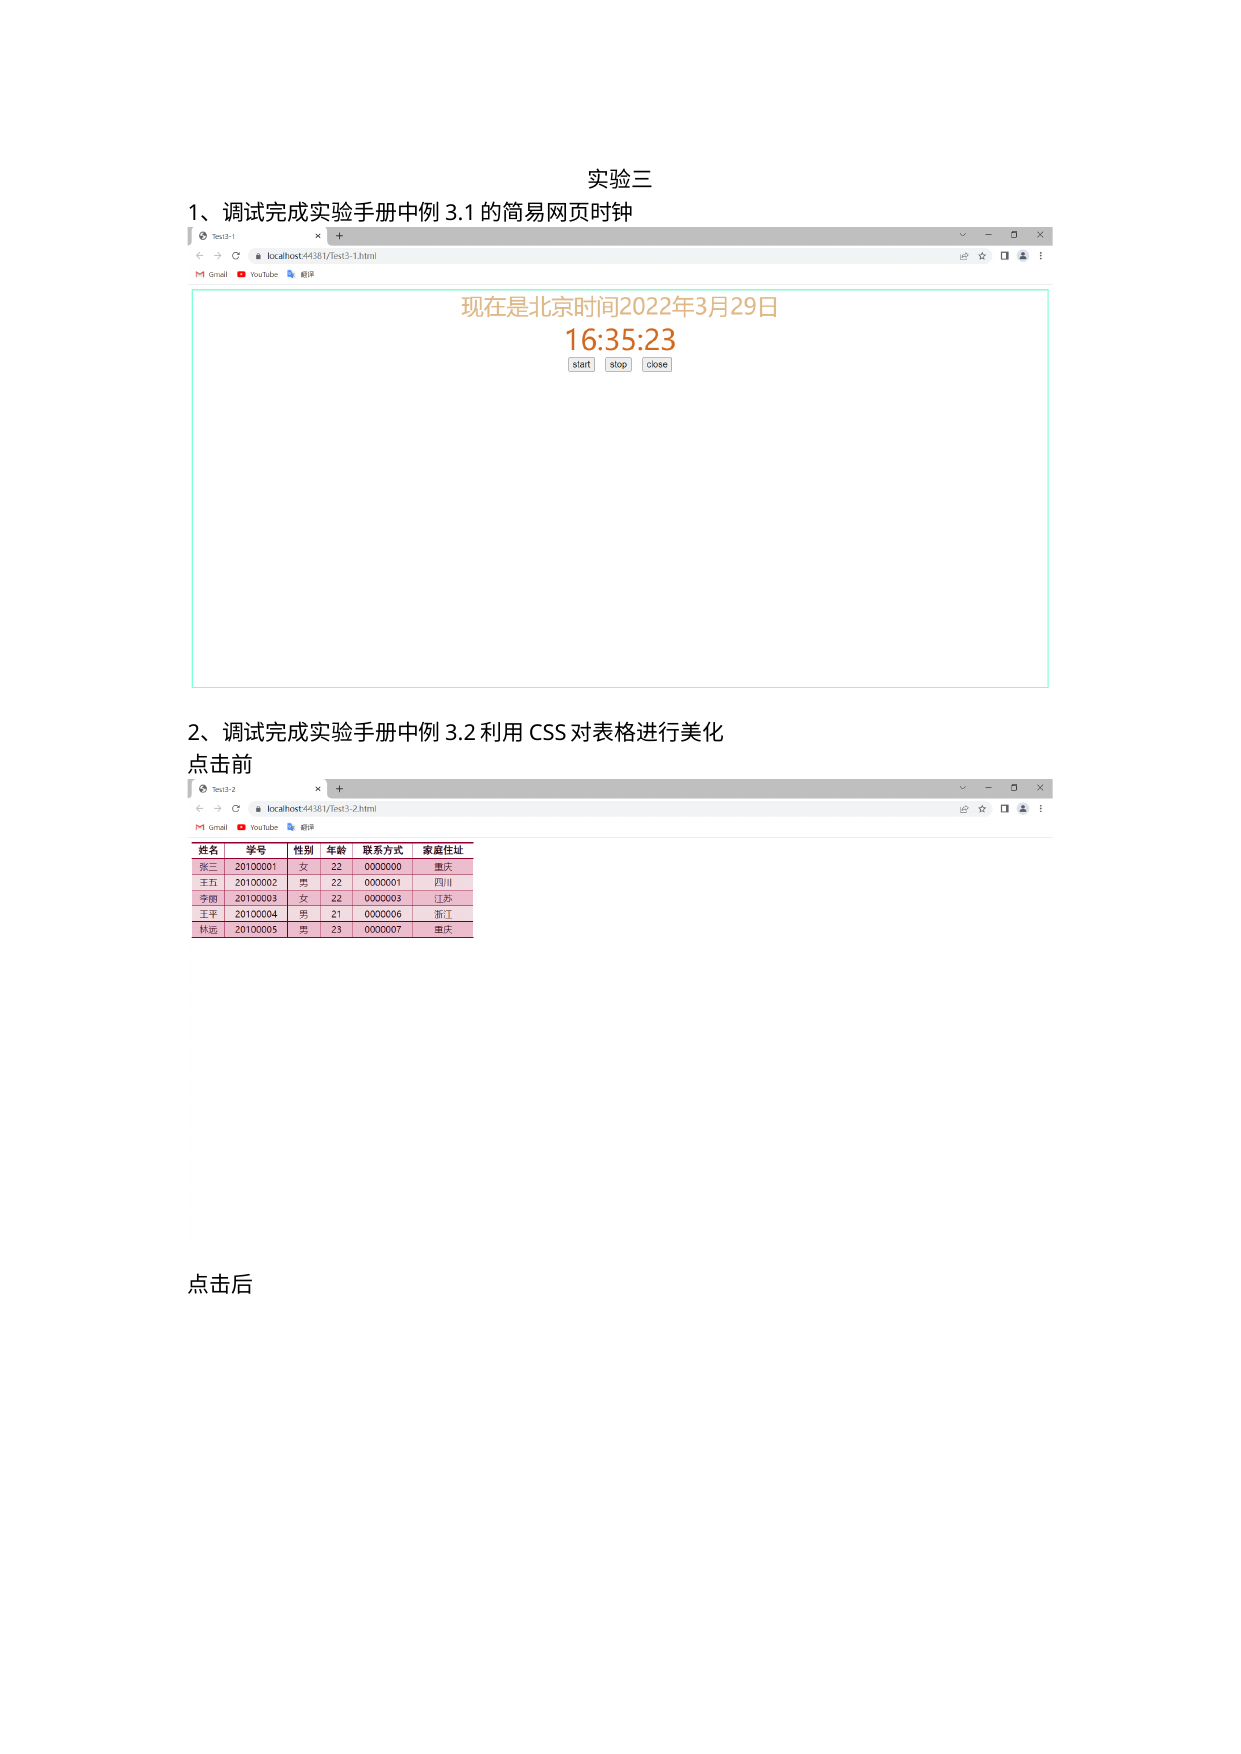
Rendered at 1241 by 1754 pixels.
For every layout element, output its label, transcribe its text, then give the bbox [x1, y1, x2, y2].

text 点击前 [187, 747, 1053, 779]
picture [187, 227, 1053, 692]
text 实验三 [187, 162, 1053, 194]
text 2、调试完成实验手册中例3.2利用CSS对表格进行美化 [187, 714, 1053, 747]
text 点击后 [187, 1267, 1053, 1299]
picture [187, 779, 1053, 1244]
text 1、调试完成实验手册中例3.1的简易网页时钟 [187, 194, 1053, 227]
